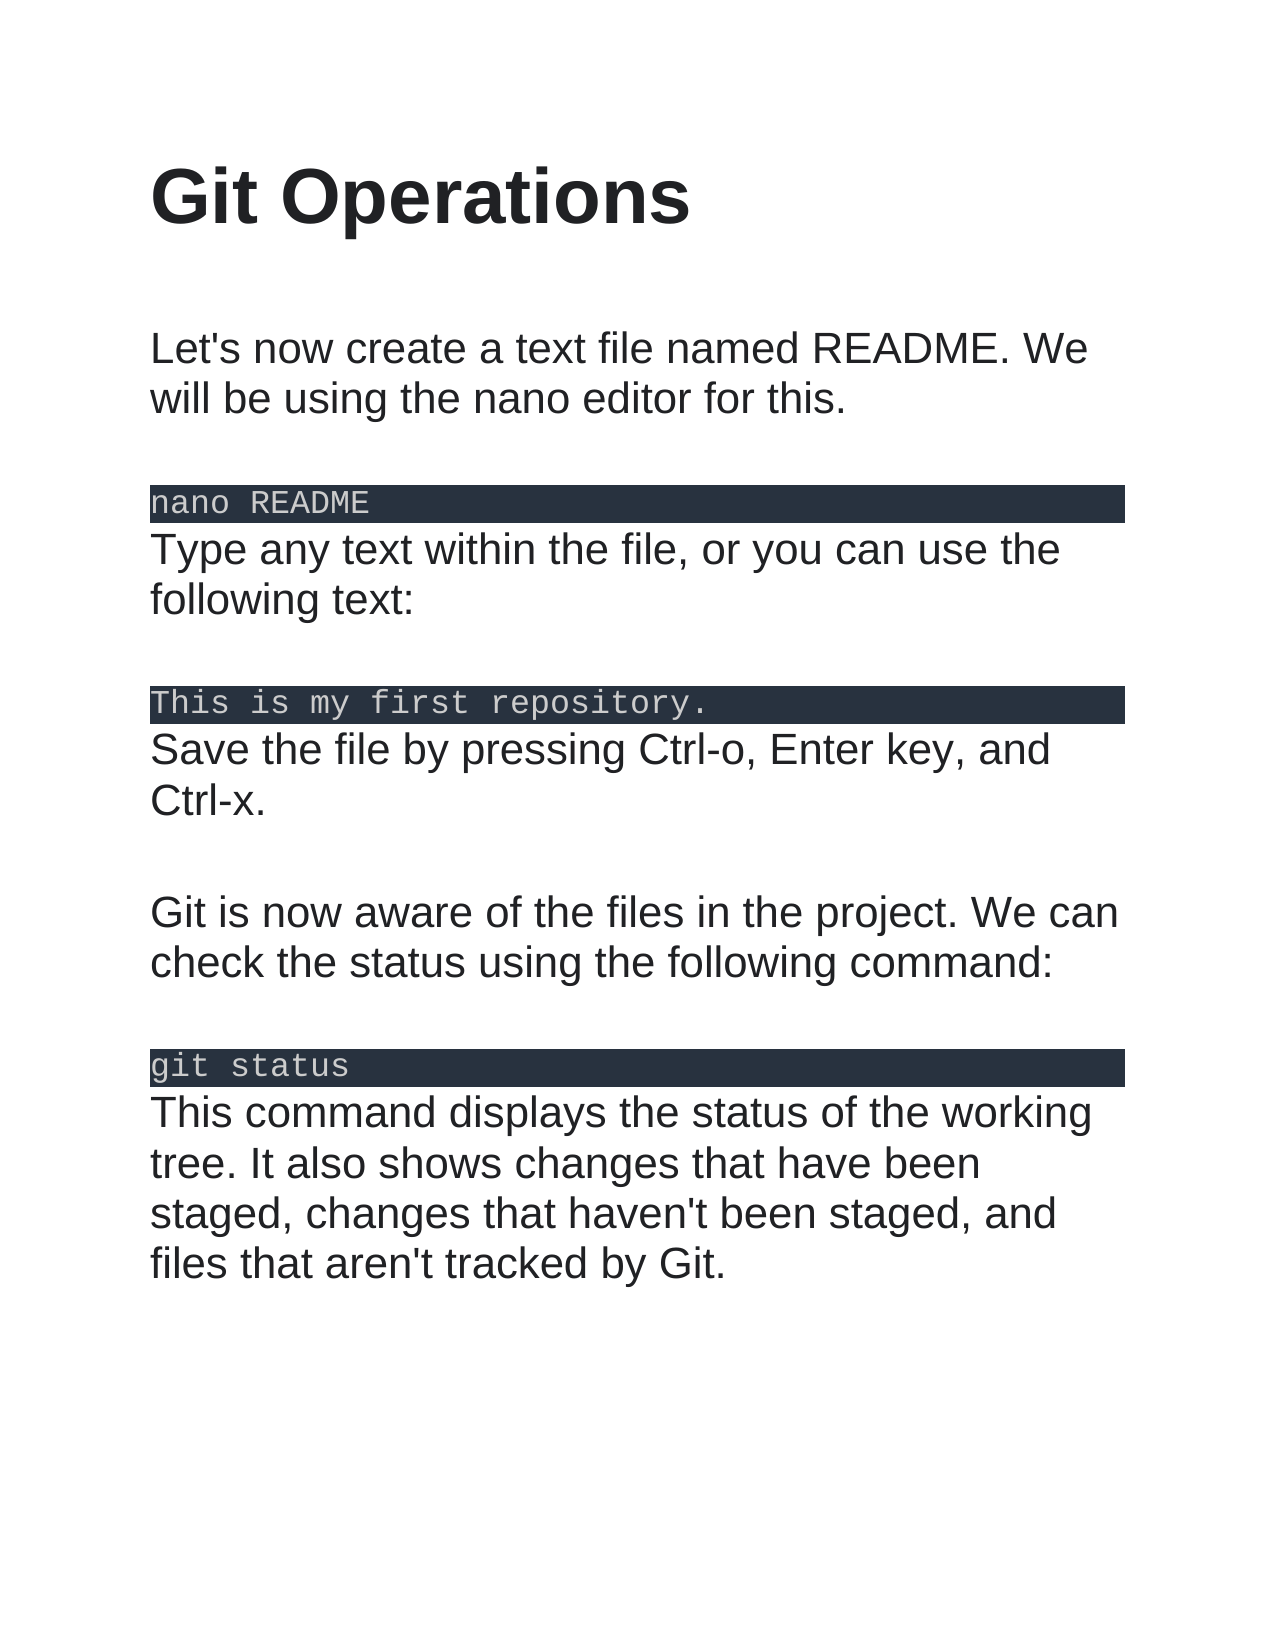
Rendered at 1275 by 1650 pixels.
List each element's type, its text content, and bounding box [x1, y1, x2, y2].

text This is my first repository. [150, 686, 1125, 724]
text nano README [150, 485, 1125, 523]
text Git Operations [150, 150, 1125, 240]
text Let's now create a text file named README. We will be using the nano editor for this. [150, 323, 1125, 423]
text Git is now aware of the files in the project. We can check the status using the following command: [150, 886, 1125, 987]
text Save the file by pressing Ctrl-o, Enter key, and Ctrl-x. [150, 724, 1125, 824]
text Type any text within the file, or you can use the following text: [150, 523, 1125, 624]
text This command displays the status of the working tree. It also shows changes that have been staged, changes that haven't been staged, and files that aren't tracked by Git. [150, 1087, 1125, 1288]
text git status [150, 1049, 1125, 1087]
